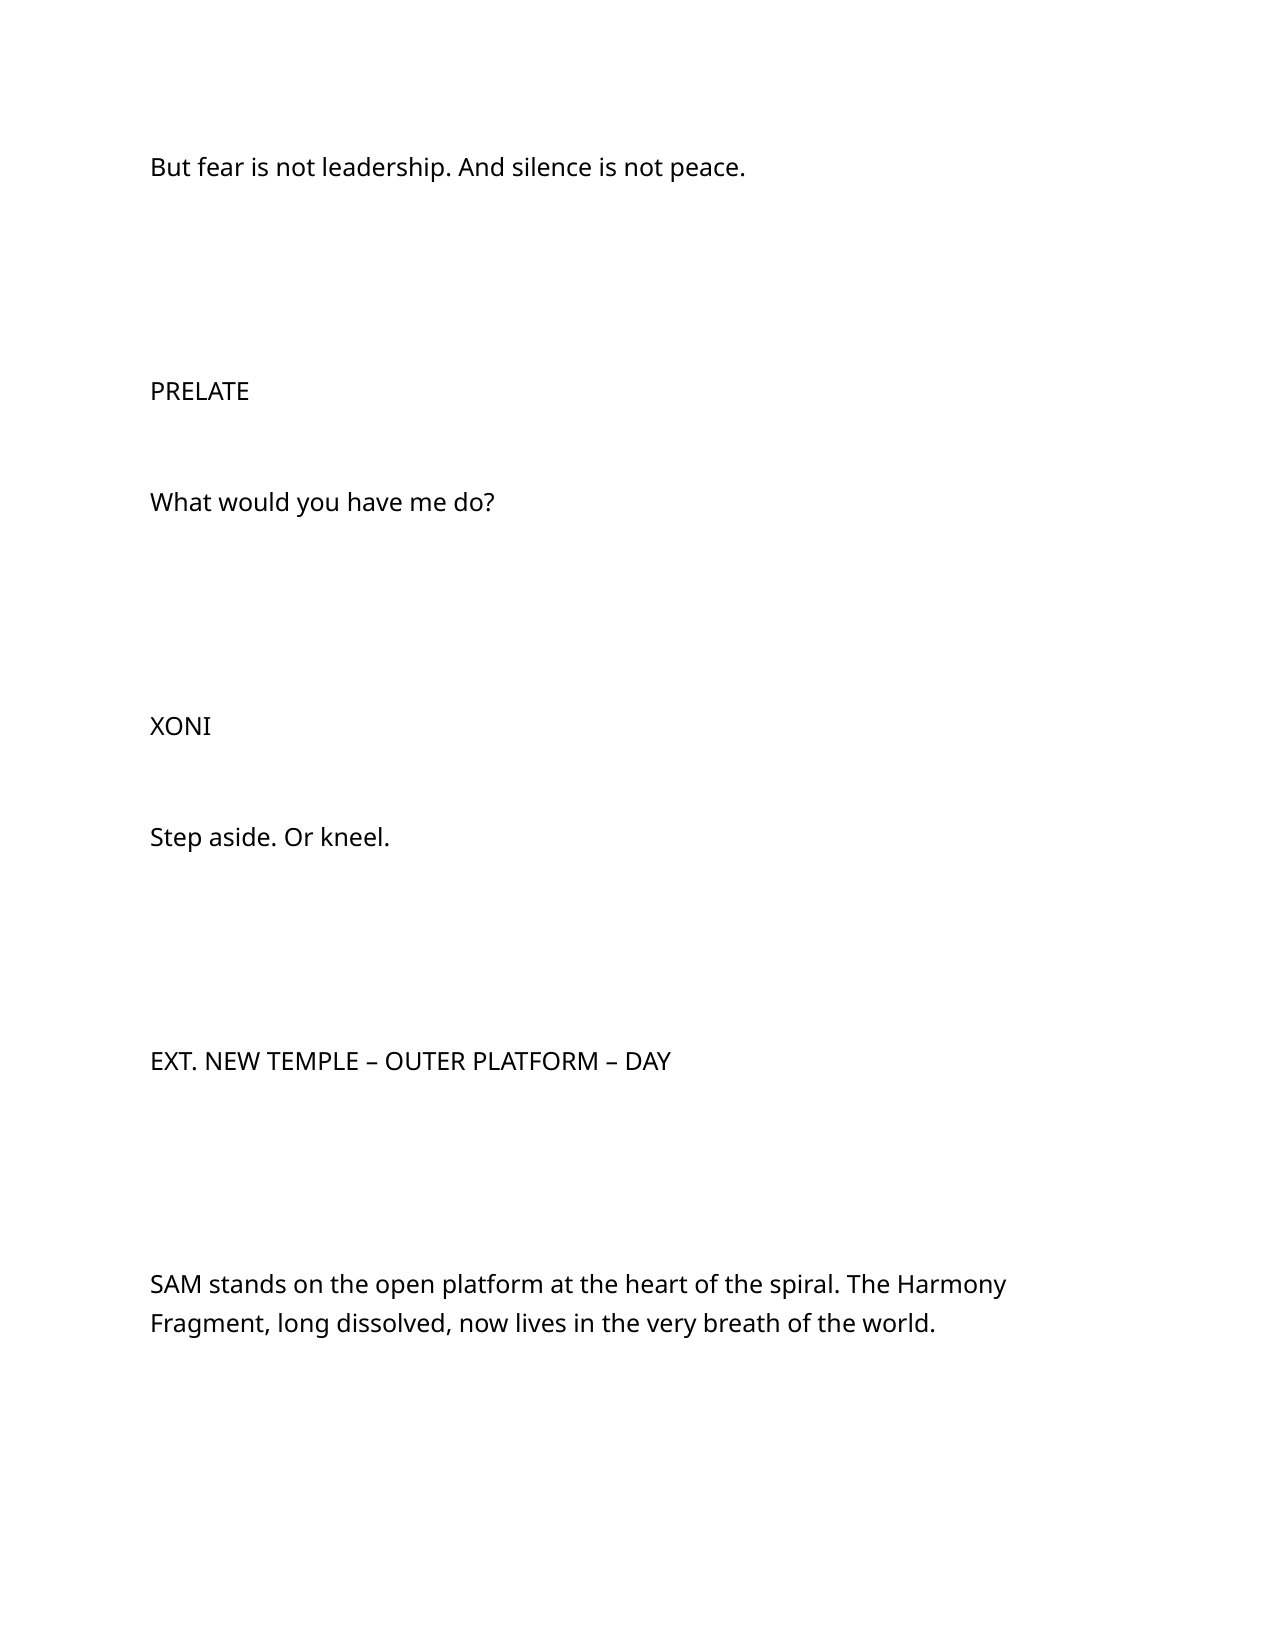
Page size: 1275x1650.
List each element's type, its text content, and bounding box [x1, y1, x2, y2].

text PRELATE [150, 373, 1125, 407]
text EXT. NEW TEMPLE – OUTER PLATFORM – DAY [150, 1043, 1125, 1077]
text What would you have me do? [150, 485, 1125, 519]
text But fear is not leadership. And silence is not peace. [150, 150, 1125, 184]
text XONI [150, 708, 1125, 742]
text SAM stands on the open platform at the heart of the spiral. The Harmony Fragment, long dissolved, now lives in the very breath of the world. [150, 1267, 1125, 1340]
text Step aside. Or kneel. [150, 820, 1125, 854]
